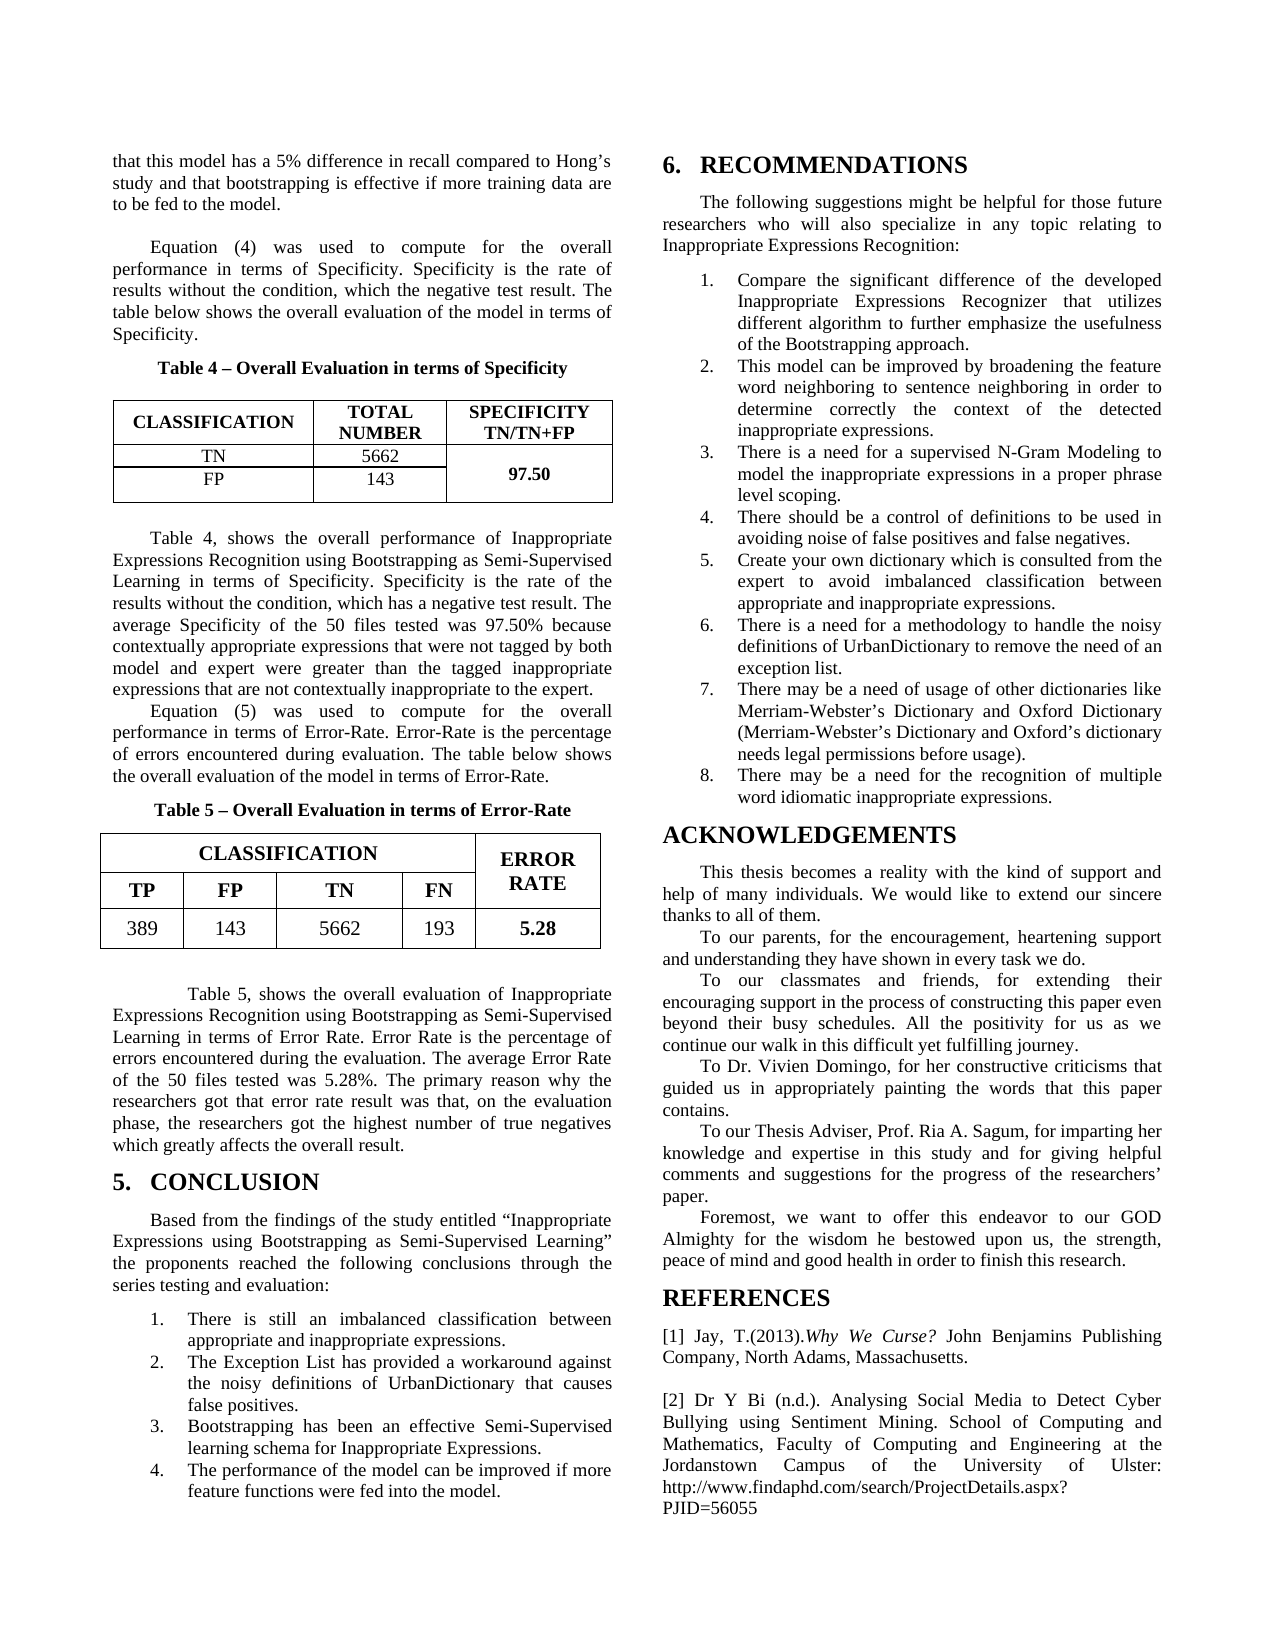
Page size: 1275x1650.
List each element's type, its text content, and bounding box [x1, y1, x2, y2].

table_cell 5.28 [476, 909, 600, 947]
text REFERENCES [662, 1283, 1162, 1312]
list The performance of the model can be improved if more feature functions were fed into the model. [150, 1458, 613, 1502]
text ACKNOWLEDGEMENTS [662, 820, 1162, 849]
text The following suggestions might be helpful for those future researchers who will also specialize in any topic relating to Inappropriate Expressions Recognition: [662, 191, 1162, 256]
table_header ERROR RATE [476, 834, 600, 908]
text To Dr. Vivien Domingo, for her constructive criticisms that guided us in appropriately painting the words that this paper contains. [662, 1055, 1162, 1120]
text To our classmates and friends, for extending their encouraging support in the process of constructing this paper even beyond their busy schedules. All the positivity for us as we continue our walk in this difficult yet fulfilling journey. [662, 969, 1162, 1055]
text [1] Jay, T.(2013).Why We Curse? John Benjamins Publishing Company, North Adams, Massachusetts. [662, 1325, 1162, 1368]
table_cell FP [184, 873, 276, 908]
list Create your own dictionary which is consulted from the expert to avoid imbalanced classification between appropriate and inappropriate expressions. [700, 549, 1162, 613]
text Based from the findings of the study entitled “Inappropriate Expressions using Bootstrapping as Semi-Supervised Learning” the proponents reached the following conclusions through the series testing and evaluation: [112, 1209, 613, 1295]
table_header CLASSIFICATION [114, 401, 313, 444]
table_cell 97.50 [447, 445, 612, 502]
text Equation (4) was used to compute for the overall performance in terms of Specificity. Specificity is the rate of results without the condition, which the negative test result. The table below shows the overall evaluation of the model in terms of Specificity. [112, 236, 613, 344]
list There may be a need of usage of other dictionaries like Merriam-Webster’s Dictionary and Oxford Dictionary (Merriam-Webster’s Dictionary and Oxford’s dictionary needs legal permissions before usage). [700, 678, 1162, 764]
list Compare the significant difference of the developed Inappropriate Expressions Recognizer that utilizes different algorithm to further emphasize the usefulness of the Bootstrapping approach. [700, 268, 1162, 355]
table_cell 143 [314, 468, 446, 502]
table_cell TP [101, 873, 183, 908]
list There may be a need for the recognition of multiple word idiomatic inappropriate expressions. [700, 764, 1162, 807]
table_cell 389 [101, 909, 183, 947]
text Table 4 – Overall Evaluation in terms of Specificity [112, 357, 613, 378]
table_cell TN [277, 873, 402, 908]
text To our parents, for the encouragement, heartening support and understanding they have shown in every task we do. [662, 926, 1162, 969]
text Table 4, shows the overall performance of Inappropriate Expressions Recognition using Bootstrapping as Semi-Supervised Learning in terms of Specificity. Specificity is the rate of the results without the condition, which has a negative test result. The average Specificity of the 50 files tested was 97.50% because contextually appropriate expressions that were not tagged by both model and expert were greater than the tagged inappropriate expressions that are not contextually inappropriate to the expert. [112, 527, 613, 700]
text Equation (5) was used to compute for the overall performance in terms of Error-Rate. Error-Rate is the percentage of errors encountered during evaluation. The table below shows the overall evaluation of the model in terms of Error-Rate. [112, 700, 613, 786]
table_header CLASSIFICATION [101, 834, 475, 872]
list There should be a control of definitions to be used in avoiding noise of false positives and false negatives. [700, 506, 1162, 549]
table_header TOTAL NUMBER [314, 401, 446, 444]
table_cell FN [403, 873, 475, 908]
text To our Thesis Adviser, Prof. Ria A. Sagum, for imparting her knowledge and expertise in this study and for giving helpful comments and suggestions for the progress of the researchers’ paper. [662, 1120, 1162, 1206]
list There is still an imbalanced classification between appropriate and inappropriate expressions. [150, 1307, 613, 1351]
text Table 5 – Overall Evaluation in terms of Error-Rate [112, 798, 613, 820]
list The Exception List has provided a workaround against the noisy definitions of UrbanDictionary that causes false positives. [150, 1351, 613, 1415]
text 6. RECOMMENDATIONS [662, 150, 1162, 179]
text Table 5, shows the overall evaluation of Inappropriate Expressions Recognition using Bootstrapping as Semi-Supervised Learning in terms of Error Rate. Error Rate is the percentage of errors encountered during the evaluation. The average Error Rate of the 50 files tested was 5.28%. The primary reason why the researchers got that error rate result was that, on the evaluation phase, the researchers got the highest number of true negatives which greatly affects the overall result. [112, 982, 613, 1155]
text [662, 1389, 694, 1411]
text This thesis becomes a reality with the kind of support and help of many individuals. We would like to extend our sincere thanks to all of them. [662, 861, 1162, 926]
list CONCLUSION [112, 1167, 613, 1196]
text Foremost, we want to offer this endeavor to our GOD Almighty for the wisdom he bestowed upon us, the strength, peace of mind and good health in order to finish this research. [662, 1206, 1162, 1271]
table_cell 143 [184, 909, 276, 947]
list There is a need for a methodology to handle the noisy definitions of UrbanDictionary to remove the need of an exception list. [700, 613, 1162, 678]
table_cell 193 [403, 909, 475, 947]
table_cell FP [114, 468, 313, 502]
list There is a need for a supervised N-Gram Modeling to model the inappropriate expressions in a proper phrase level scoping. [700, 441, 1162, 506]
table_cell 5662 [314, 445, 446, 466]
list This model can be improved by broadening the feature word neighboring to sentence neighboring in order to determine correctly the context of the detected inappropriate expressions. [700, 355, 1162, 441]
table_cell TN [114, 445, 313, 466]
table_cell 5662 [277, 909, 402, 947]
list Bootstrapping has been an effective Semi-Supervised learning schema for Inappropriate Expressions. [150, 1415, 613, 1458]
table_header SPECIFICITY TN/TN+FP [447, 401, 612, 444]
